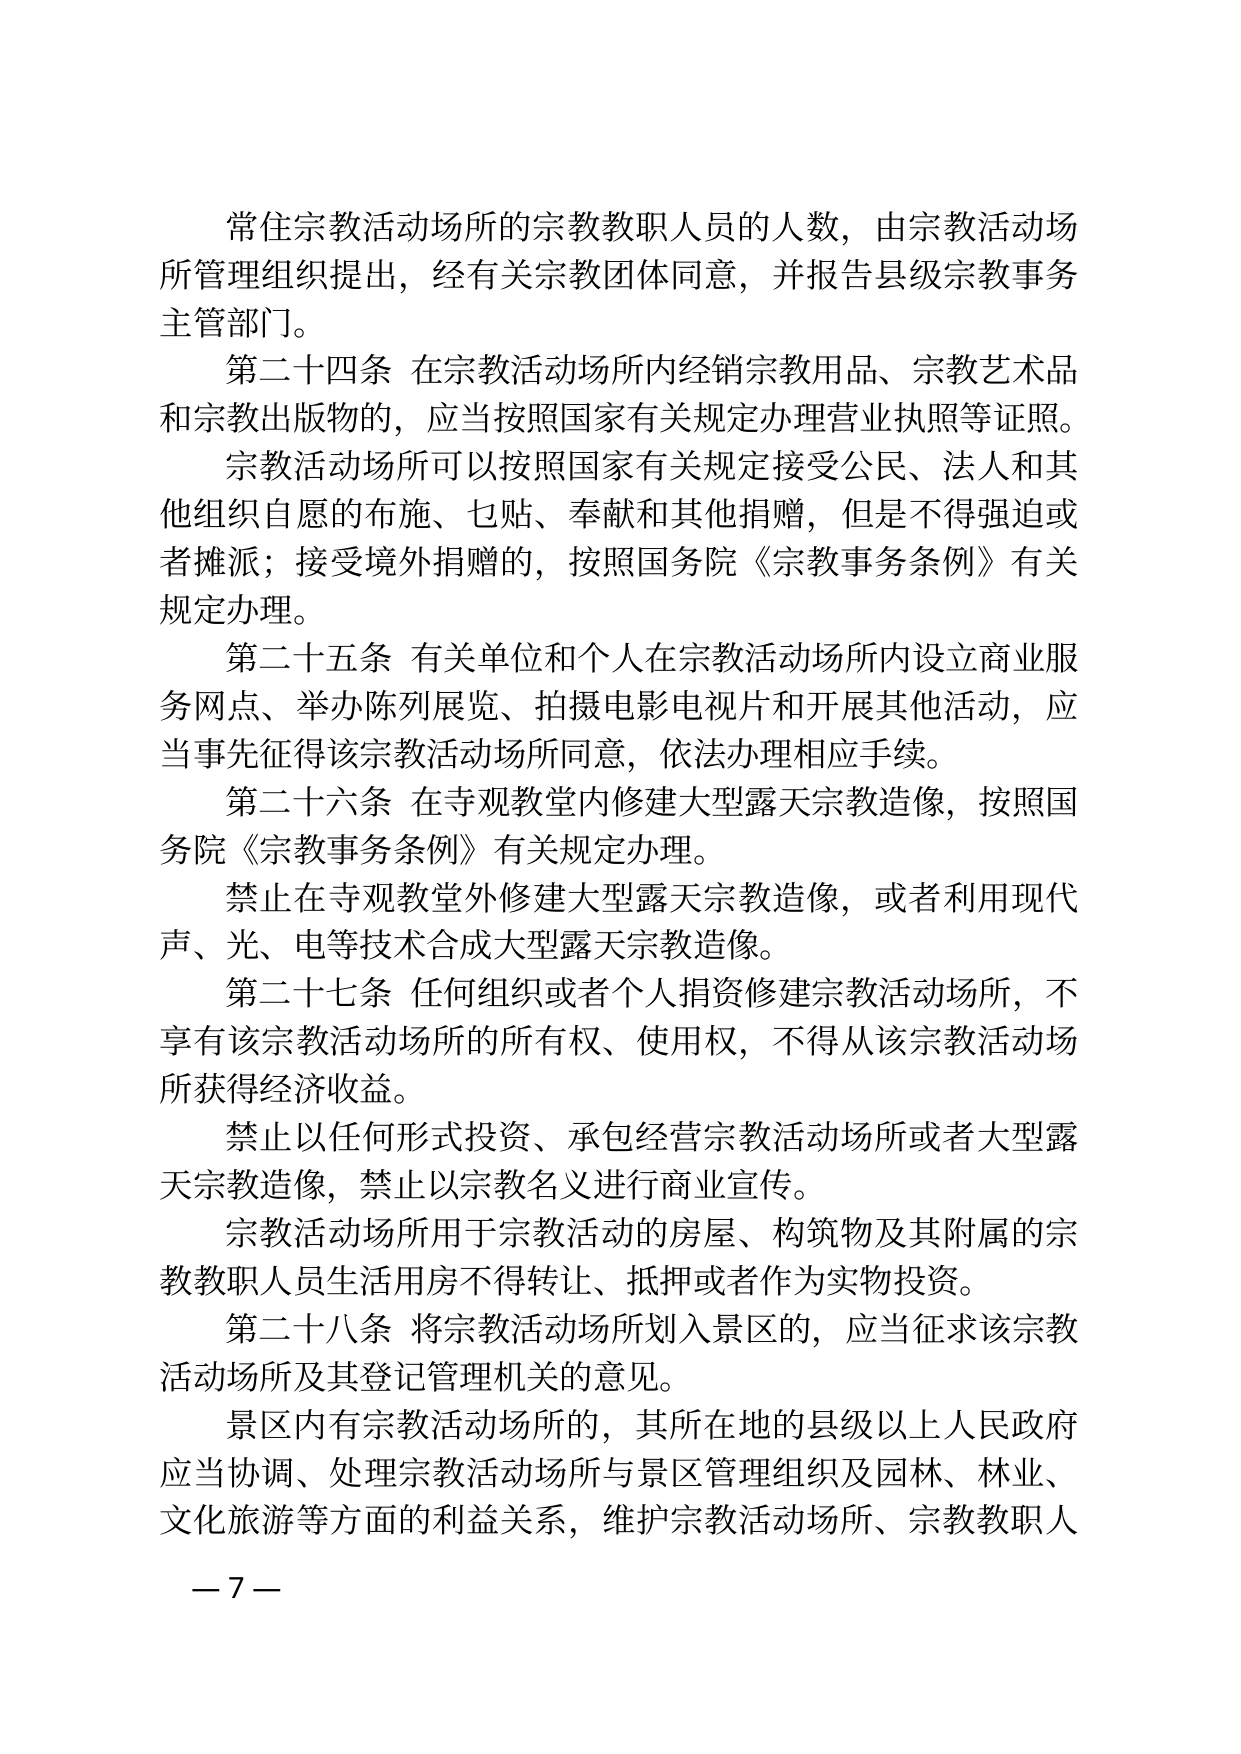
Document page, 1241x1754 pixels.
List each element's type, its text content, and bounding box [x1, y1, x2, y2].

text 第二十四条 在宗教活动场所内经销宗教用品、宗教艺术品和宗教出版物的，应当按照国家有关规定办理营业执照等证照。 [159, 344, 1081, 440]
text 第二十六条 在寺观教堂内修建大型露天宗教造像，按照国务院《宗教事务条例》有关规定办理。 [159, 776, 1081, 872]
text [159, 1399, 1081, 1542]
text 宗教活动场所用于宗教活动的房屋、构筑物及其附属的宗教教职人员生活用房不得转让、抵押或者作为实物投资。 [159, 1207, 1081, 1303]
text 禁止以任何形式投资、承包经营宗教活动场所或者大型露天宗教造像，禁止以宗教名义进行商业宣传。 [159, 1111, 1081, 1207]
text 常住宗教活动场所的宗教教职人员的人数，由宗教活动场所管理组织提出，经有关宗教团体同意，并报告县级宗教事务主管部门。 [159, 201, 1081, 344]
text 第二十八条 将宗教活动场所划入景区的，应当征求该宗教活动场所及其登记管理机关的意见。 [159, 1303, 1081, 1399]
text 禁止在寺观教堂外修建大型露天宗教造像，或者利用现代声、光、电等技术合成大型露天宗教造像。 [159, 872, 1081, 967]
text 第二十五条 有关单位和个人在宗教活动场所内设立商业服务网点、举办陈列展览、拍摄电影电视片和开展其他活动，应当事先征得该宗教活动场所同意，依法办理相应手续。 [159, 632, 1081, 776]
text 第二十七条 任何组织或者个人捐资修建宗教活动场所，不享有该宗教活动场所的所有权、使用权，不得从该宗教活动场所获得经济收益。 [159, 967, 1081, 1111]
text 宗教活动场所可以按照国家有关规定接受公民、法人和其他组织自愿的布施、乜贴、奉献和其他捐赠，但是不得强迫或者摊派；接受境外捐赠的，按照国务院《宗教事务条例》有关规定办理。 [159, 440, 1081, 632]
